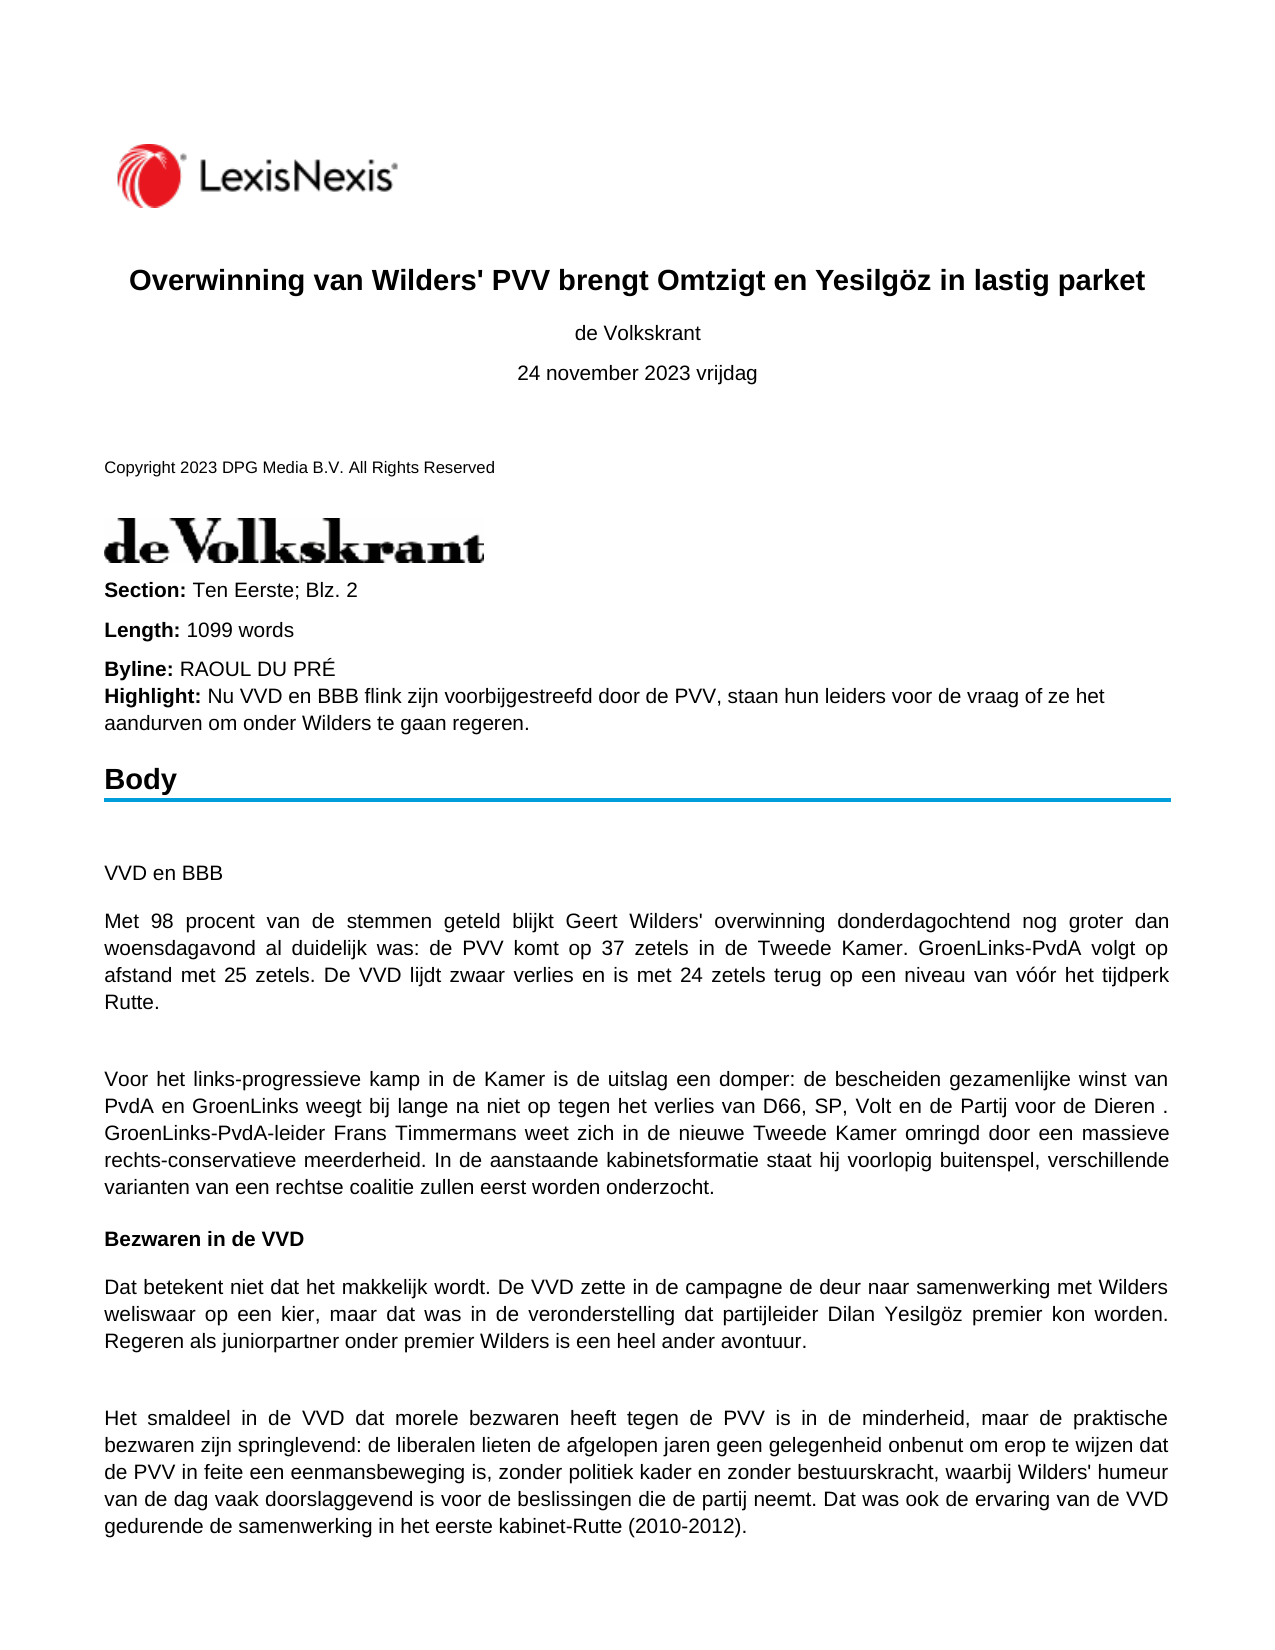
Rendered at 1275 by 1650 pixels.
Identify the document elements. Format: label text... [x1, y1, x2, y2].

picture [104, 144, 412, 208]
text Body [104, 760, 1171, 796]
text Copyright 2023 DPG Media B.V. All Rights Reserved [104, 426, 1171, 477]
text Voor het links-progressieve kamp in de Kamer is de uitslag een domper: de bescheiden gezamenlijke winst van PvdA en GroenLinks weegt bij lange na niet op tegen het verlies van D66, SP, Volt en de Partij voor de Dieren . GroenLinks-PvdA-leider Frans Timmermans weet zich in de nieuwe Tweede Kamer omringd door een massieve rechts-conservatieve meerderheid. In de aanstaande kabinetsformatie staat hij voorlopig buitenspel, verschillende varianten van een rechtse coalitie zullen eerst worden onderzocht. [104, 1064, 1171, 1199]
text VVD en BBB [104, 858, 1171, 885]
subtitle Overwinning van Wilders' PVV brengt Omtzigt en Yesilgöz in lastig parket [104, 261, 1171, 297]
text 24 november 2023 vrijdag [104, 357, 1171, 384]
text Section: Ten Eerste; Blz. 2 [104, 575, 1171, 602]
text de Volkskrant [104, 318, 1171, 345]
text Het smaldeel in de VVD dat morele bezwaren heeft tegen de PVV is in de minderheid, maar de praktische bezwaren zijn springlevend: de liberalen lieten de afgelopen jaren geen gelegenheid onbenut om erop te wijzen dat de PVV in feite een eenmansbeweging is, zonder politiek kader en zonder bestuurskracht, waarbij Wilders' humeur van de dag vaak doorslaggevend is voor de beslissingen die de partij neemt. Dat was ook de ervaring van de VVD gedurende de samenwerking in het eerste kabinet-Rutte (2010-2012). [104, 1403, 1171, 1538]
text Dat betekent niet dat het makkelijk wordt. De VVD zette in de campagne de deur naar samenwerking met Wilders weliswaar op een kier, maar dat was in de veronderstelling dat partijleider Dilan Yesilgöz premier kon worden. Regeren als juniorpartner onder premier Wilders is een heel ander avontuur. [104, 1272, 1171, 1353]
text Bezwaren in de VVD [104, 1224, 1171, 1251]
text Met 98 procent van de stemmen geteld blijkt Geert Wilders' overwinning donderdagochtend nog groter dan woensdagavond al duidelijk was: de PVV komt op 37 zetels in de Tweede Kamer. GroenLinks-PvdA volgt op afstand met 25 zetels. De VVD lijdt zwaar verlies en is met 24 zetels terug op een niveau van vóór het tijdperk Rutte. [104, 906, 1171, 1014]
text Byline: RAOUL DU PRÉ [104, 654, 1171, 681]
text Highlight: Nu VVD en BBB flink zijn voorbijgestreefd door de PVV, staan hun leiders voor de vraag of ze het aandurven om onder Wilders te gaan regeren. [104, 681, 1171, 735]
text Length: 1099 words [104, 614, 1171, 641]
